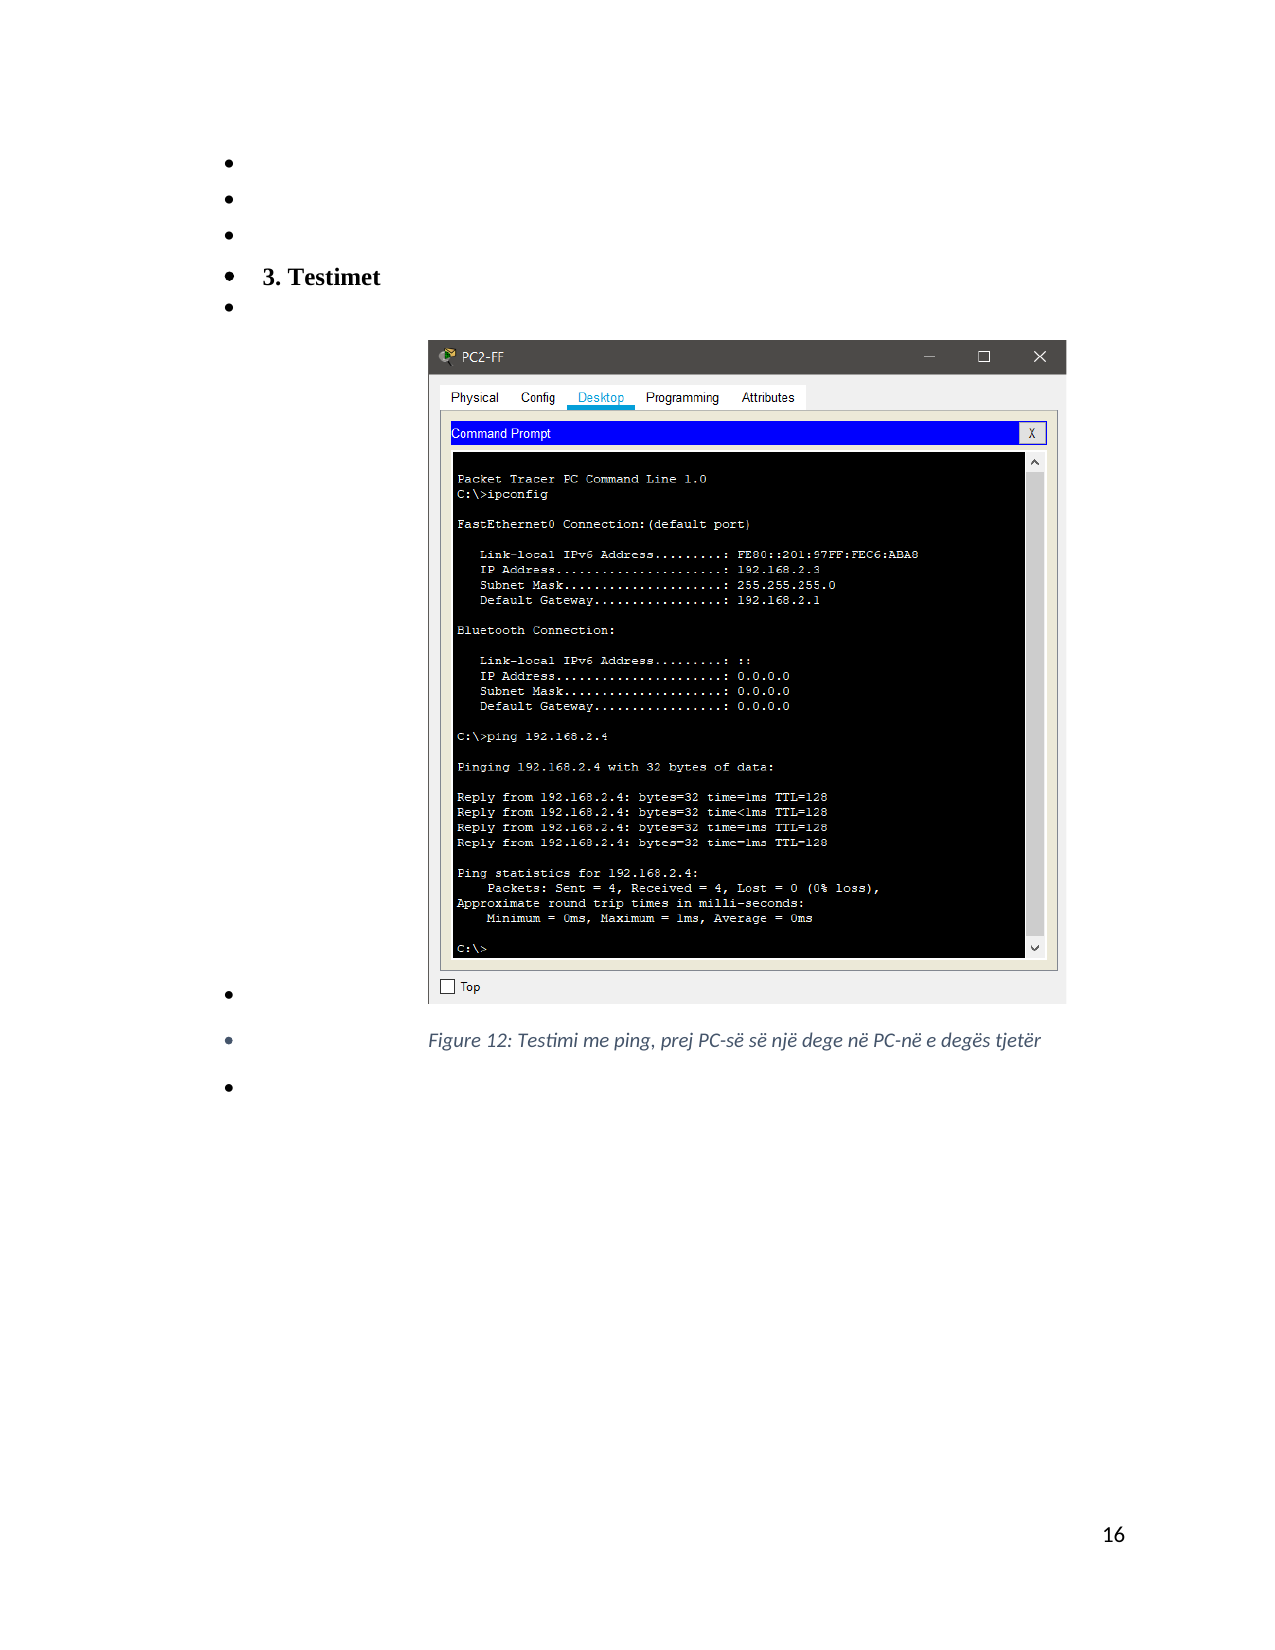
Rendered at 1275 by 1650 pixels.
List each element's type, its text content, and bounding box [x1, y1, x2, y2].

subtitle 3. Testimet [225, 262, 1125, 290]
picture [428, 340, 1067, 1004]
text Figure 12: Testimi me ping, prej PC-së së një dege në PC-në e degës tjetër [225, 1028, 1125, 1053]
